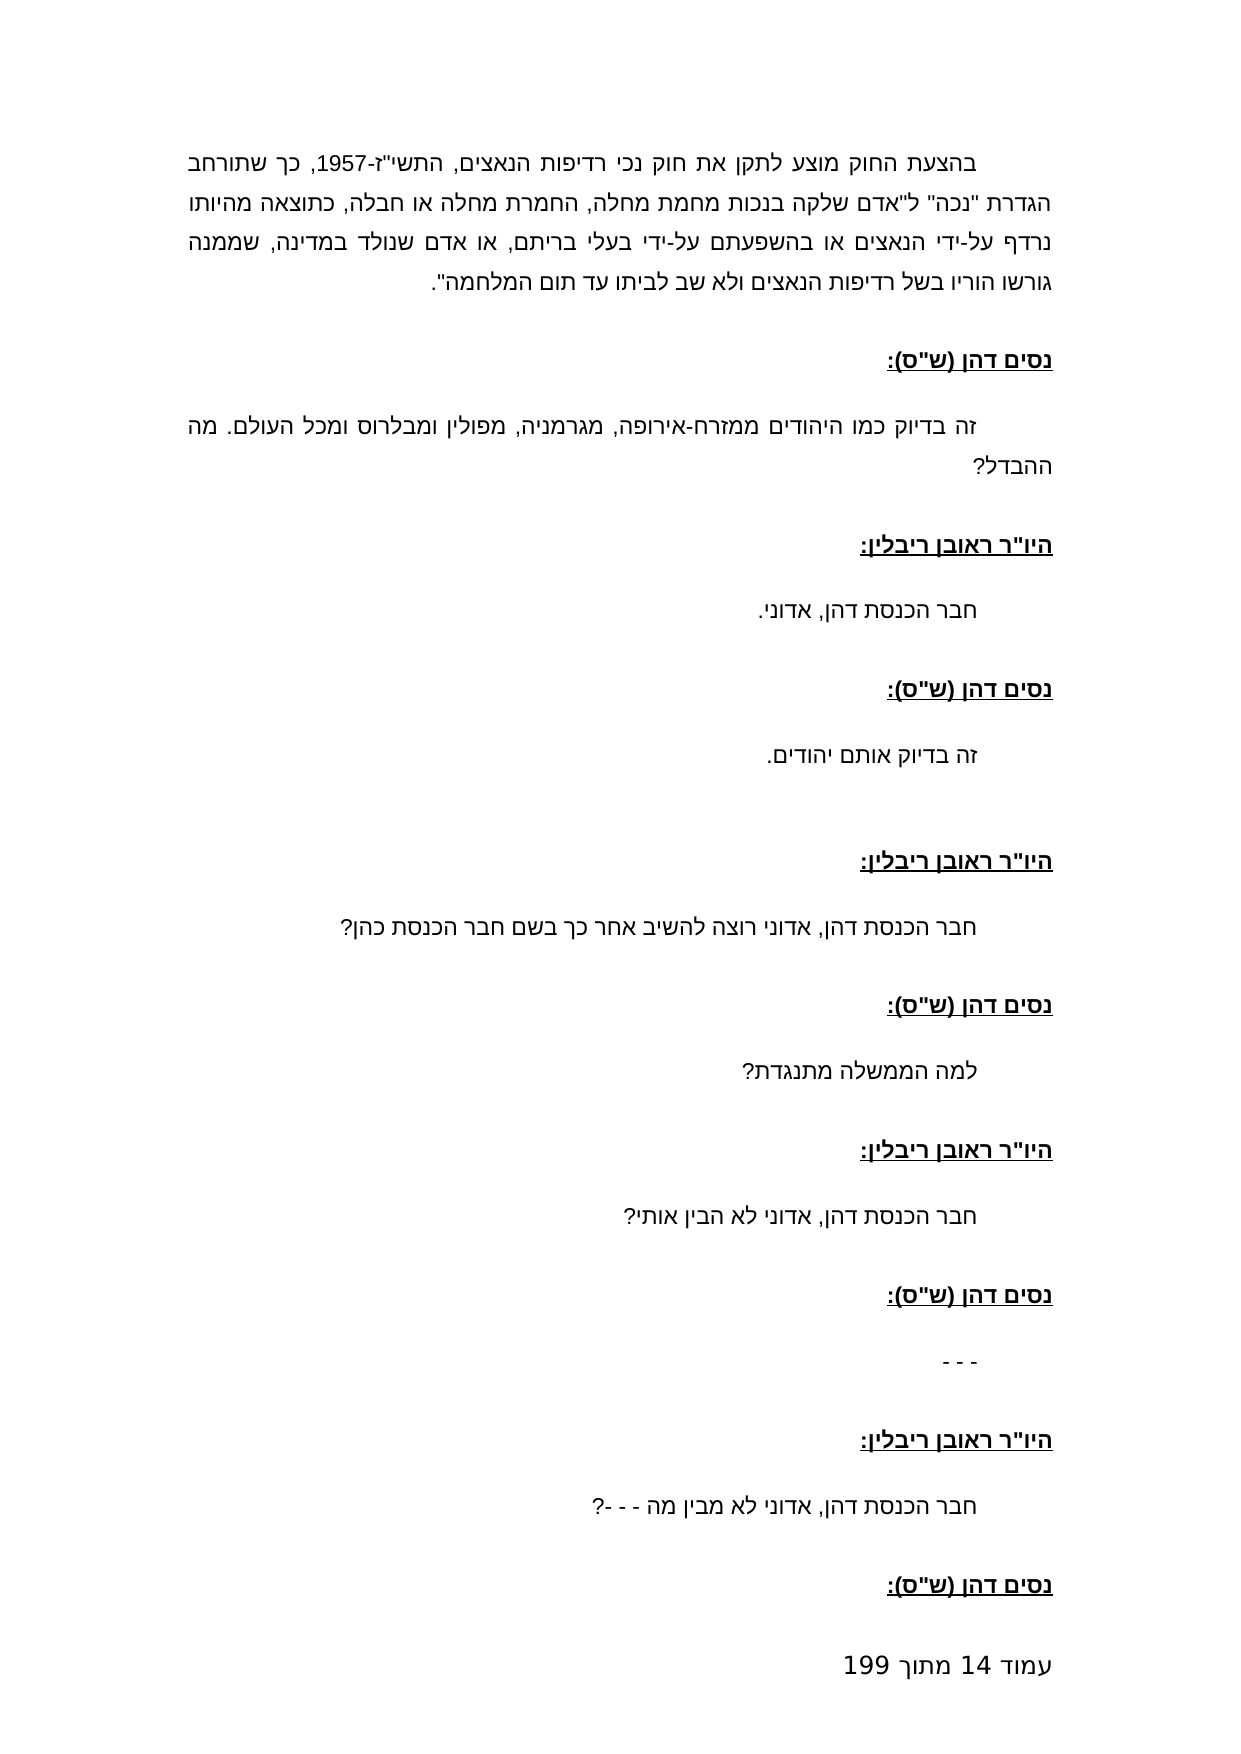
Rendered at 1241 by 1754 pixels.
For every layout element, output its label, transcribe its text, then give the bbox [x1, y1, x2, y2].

text חבר הכנסת דהן, אדוני לא הבין אותי? [187, 1203, 1053, 1229]
text נסים דהן (ש"ס): [187, 1282, 1053, 1308]
text נסים דהן (ש"ס): [187, 347, 1053, 374]
text היו"ר ראובן ריבלין: [187, 532, 1053, 558]
text נסים דהן (ש"ס): [187, 992, 1053, 1019]
text נסים דהן (ש"ס): [187, 1572, 1053, 1598]
text חבר הכנסת דהן, אדוני. [187, 597, 1053, 624]
text חבר הכנסת דהן, אדוני רוצה להשיב אחר כך בשם חבר הכנסת כהן? [187, 913, 1053, 940]
text נסים דהן (ש"ס): [187, 676, 1053, 703]
text זה בדיוק כמו היהודים ממזרח-אירופה, מגרמניה, מפולין ומבלרוס ומכל העולם. מה ההבדל? [187, 413, 1053, 479]
text בהצעת החוק מוצע לתקן את חוק נכי רדיפות הנאצים, התשי"ז-1957, כך שתורחב הגדרת "נכה" ל"אדם שלקה בנכות מחמת מחלה, החמרת מחלה או חבלה, כתוצאה מהיותו נרדף על-ידי הנאצים או בהשפעתם על-ידי בעלי בריתם, או אדם שנולד במדינה, שממנה גורשו הוריו בשל רדיפות הנאצים ולא שב לביתו עד תום המלחמה". [187, 150, 1053, 295]
text חבר הכנסת דהן, אדוני לא מבין מה - - -? [187, 1493, 1053, 1519]
text למה הממשלה מתנגדת? [187, 1058, 1053, 1084]
text זה בדיוק אותם יהודים. [187, 742, 1053, 769]
text היו"ר ראובן ריבלין: [187, 848, 1053, 874]
text היו"ר ראובן ריבלין: [187, 1427, 1053, 1453]
text - - - [187, 1348, 1053, 1374]
text היו"ר ראובן ריבלין: [187, 1137, 1053, 1163]
